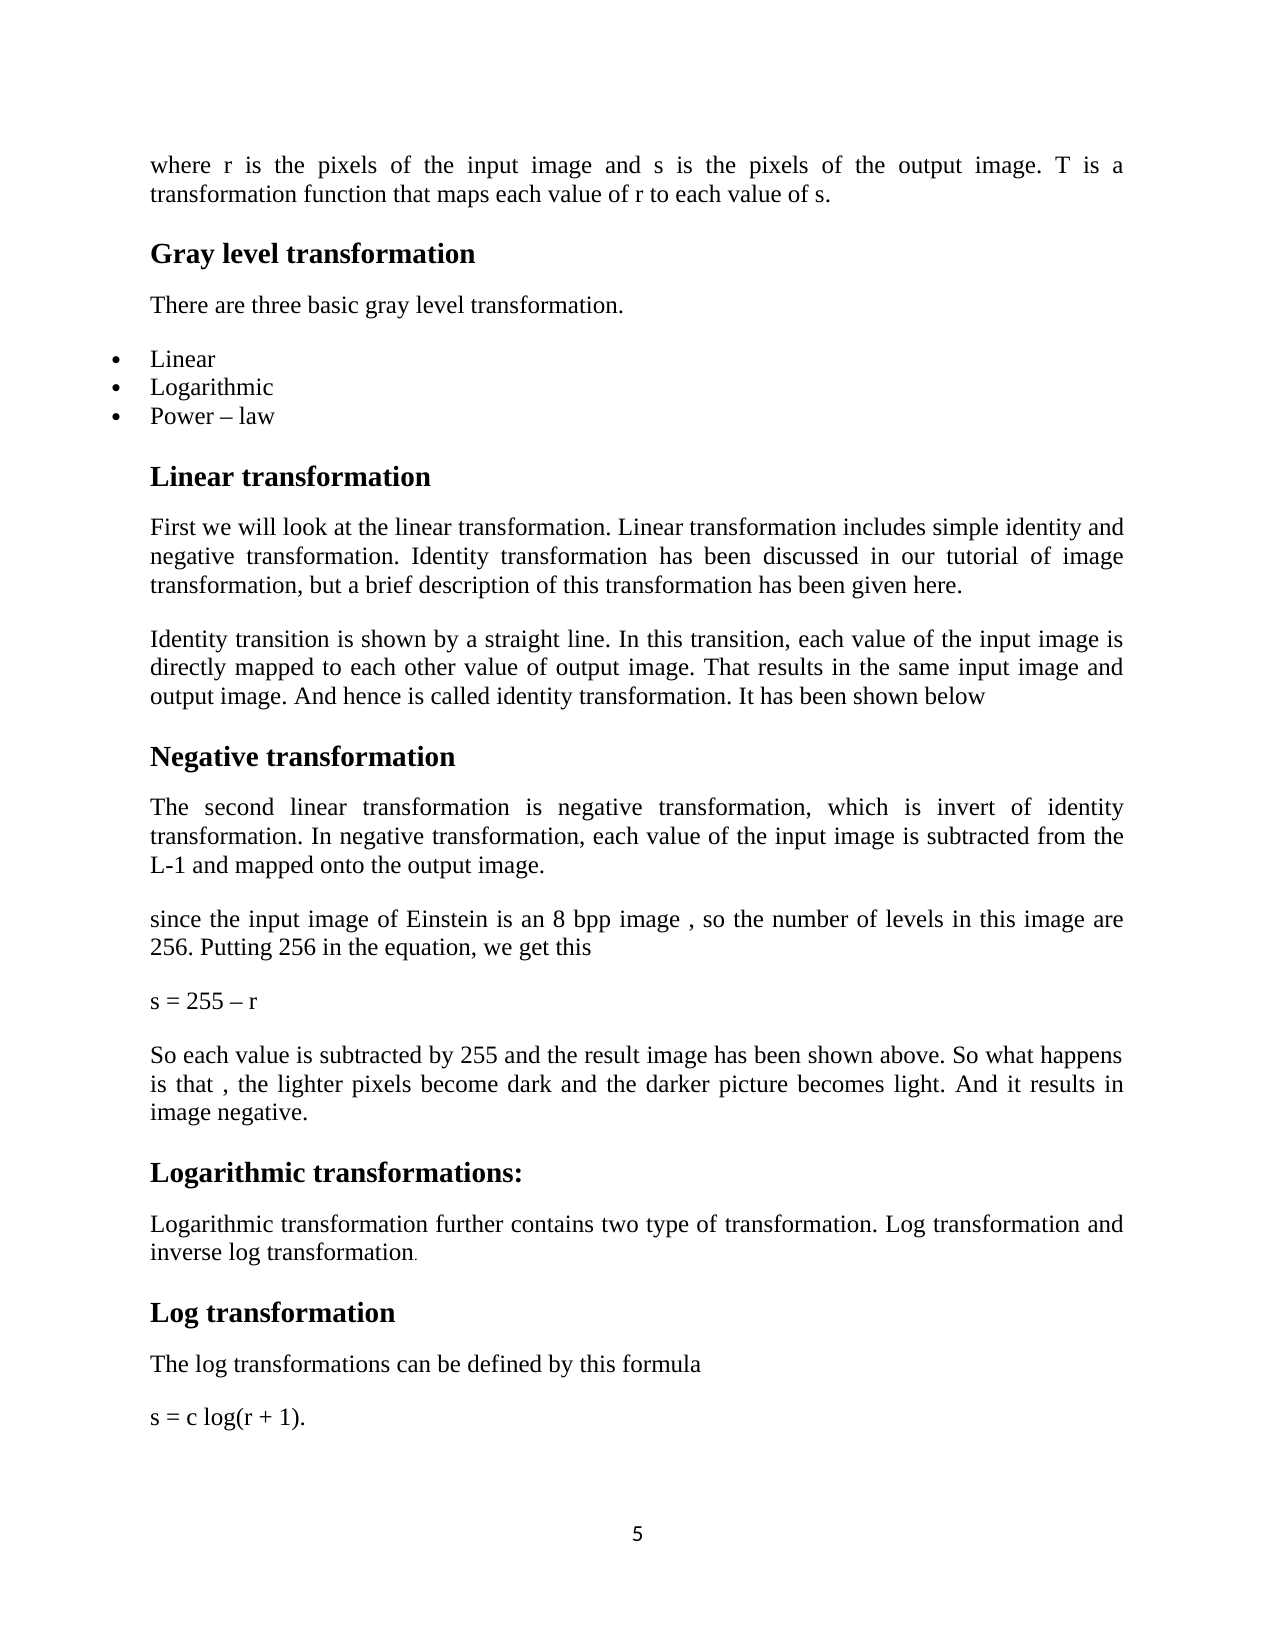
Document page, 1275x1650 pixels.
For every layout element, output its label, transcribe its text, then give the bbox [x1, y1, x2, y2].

list Logarithmic [112, 372, 1125, 401]
subtitle Log transformation [150, 1291, 1120, 1329]
text Identity transition is shown by a straight line. In this transition, each value of the input image is directly mapped to each other value of output image. That results in the same input image and output image. And hence is called identity transformation. It has been shown below [150, 624, 1125, 710]
text First we will look at the linear transformation. Linear transformation includes simple identity and negative transformation. Identity transformation has been discussed in our tutorial of image transformation, but a brief description of this transformation has been given here. [150, 512, 1125, 599]
list Power – law [112, 401, 1125, 430]
subtitle Linear transformation [150, 455, 1120, 492]
text The log transformations can be defined by this formula [150, 1349, 1125, 1377]
text s = 255 – r [150, 986, 1125, 1015]
text There are three basic gray level transformation. [150, 290, 1125, 319]
text where r is the pixels of the input image and s is the pixels of the output image. T is a transformation function that maps each value of r to each value of s. [150, 150, 1125, 207]
text since the input image of Einstein is an 8 bpp image , so the number of levels in this image are 256. Putting 256 in the equation, we get this [150, 904, 1125, 961]
text So each value is subtracted by 255 and the result image has been shown above. So what happens is that , the lighter pixels become dark and the darker picture becomes light. And it results in image negative. [150, 1040, 1125, 1126]
list Linear [112, 344, 1125, 372]
subtitle Negative transformation [150, 735, 1120, 772]
text Logarithmic transformation further contains two type of transformation. Log transformation and inverse log transformation. [150, 1209, 1125, 1266]
text The second linear transformation is negative transformation, which is invert of identity transformation. In negative transformation, each value of the input image is subtracted from the L-1 and mapped onto the output image. [150, 792, 1125, 879]
subtitle Logarithmic transformations: [150, 1151, 1120, 1189]
text s = c log(r + 1). [150, 1402, 1125, 1431]
subtitle Gray level transformation [150, 232, 1120, 270]
